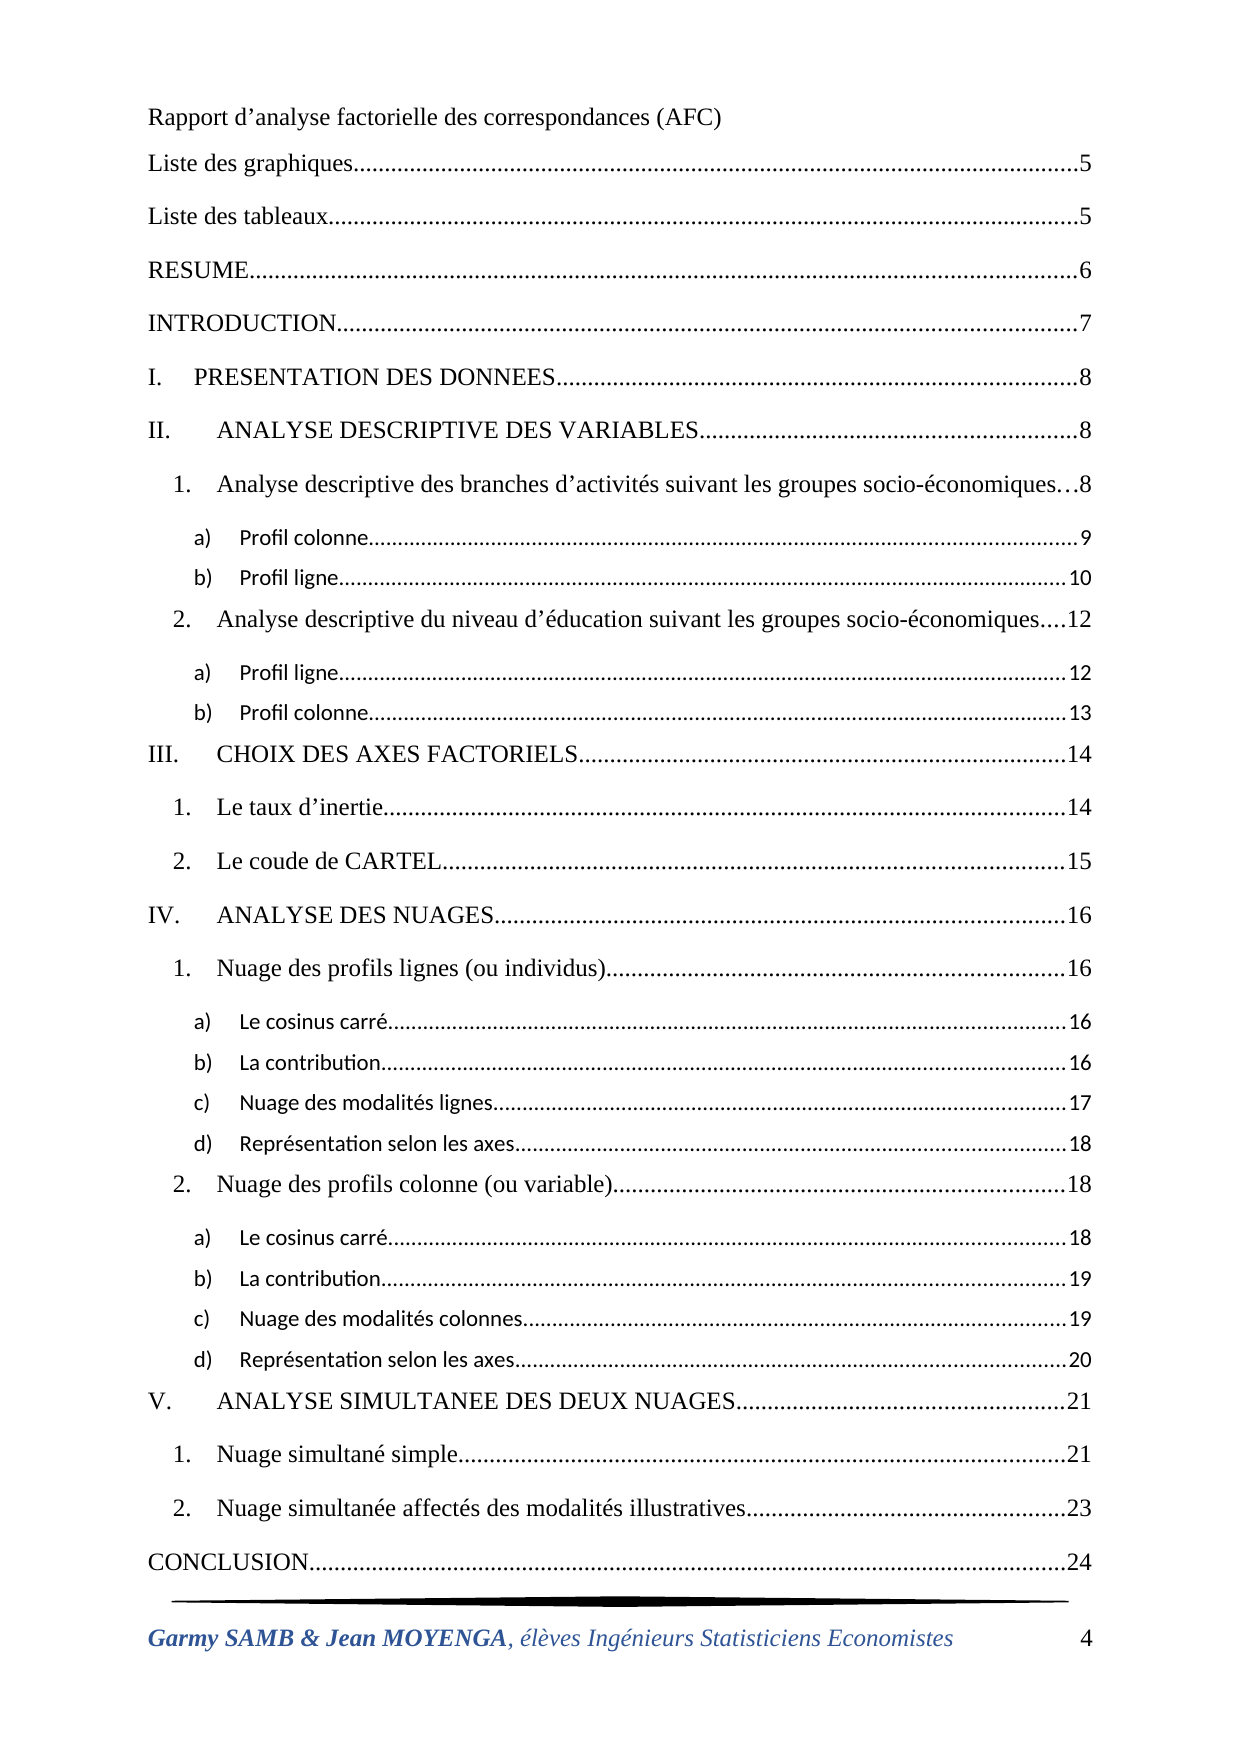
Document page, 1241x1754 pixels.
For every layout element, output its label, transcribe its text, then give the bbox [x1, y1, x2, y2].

text b) La contribution 19 [193, 1264, 1093, 1292]
text c) Nuage des modalités colonnes 19 [193, 1304, 1093, 1332]
text INTRODUCTION 7 [148, 308, 1093, 337]
text III. CHOIX DES AXES FACTORIELS 14 [148, 739, 1093, 768]
text 1. Le taux d’inertie 14 [173, 792, 1093, 821]
text a) Le cosinus carré 18 [193, 1223, 1093, 1251]
text b) Profil ligne 10 [193, 563, 1093, 591]
text 2. Nuage simultanée affectés des modalités illustratives 23 [173, 1493, 1093, 1522]
text II. ANALYSE DESCRIPTIVE DES VARIABLES 8 [148, 415, 1093, 444]
text 2. Le coude de CARTEL 15 [173, 846, 1093, 875]
text a) Profil ligne 12 [193, 658, 1093, 686]
text CONCLUSION 24 [148, 1547, 1093, 1575]
text 2. Nuage des profils colonne (ou variable) 18 [173, 1169, 1093, 1198]
text d) Représentation selon les axes 20 [193, 1345, 1093, 1373]
text Liste des graphiques 5 [148, 148, 1093, 176]
text d) Représentation selon les axes 18 [193, 1129, 1093, 1157]
text 1. Nuage des profils lignes (ou individus) 16 [173, 953, 1093, 982]
text b) Profil colonne 13 [193, 698, 1093, 726]
text 1. Analyse descriptive des branches d’activités suivant les groupes socio-économiques 8 [173, 469, 1093, 498]
text c) Nuage des modalités lignes 17 [193, 1088, 1093, 1116]
text 2. Analyse descriptive du niveau d’éducation suivant les groupes socio-économiques 12 [173, 604, 1093, 633]
text V. ANALYSE SIMULTANEE DES DEUX NUAGES 21 [148, 1386, 1093, 1414]
text 1. Nuage simultané simple 21 [173, 1439, 1093, 1468]
text Liste des tableaux 5 [148, 201, 1093, 230]
text a) Le cosinus carré 16 [193, 1007, 1093, 1035]
text IV. ANALYSE DES NUAGES 16 [148, 900, 1093, 928]
text RESUME 6 [148, 255, 1093, 283]
text b) La contribution 16 [193, 1048, 1093, 1076]
text a) Profil colonne 9 [193, 523, 1093, 551]
text I. PRESENTATION DES DONNEES 8 [148, 362, 1093, 391]
